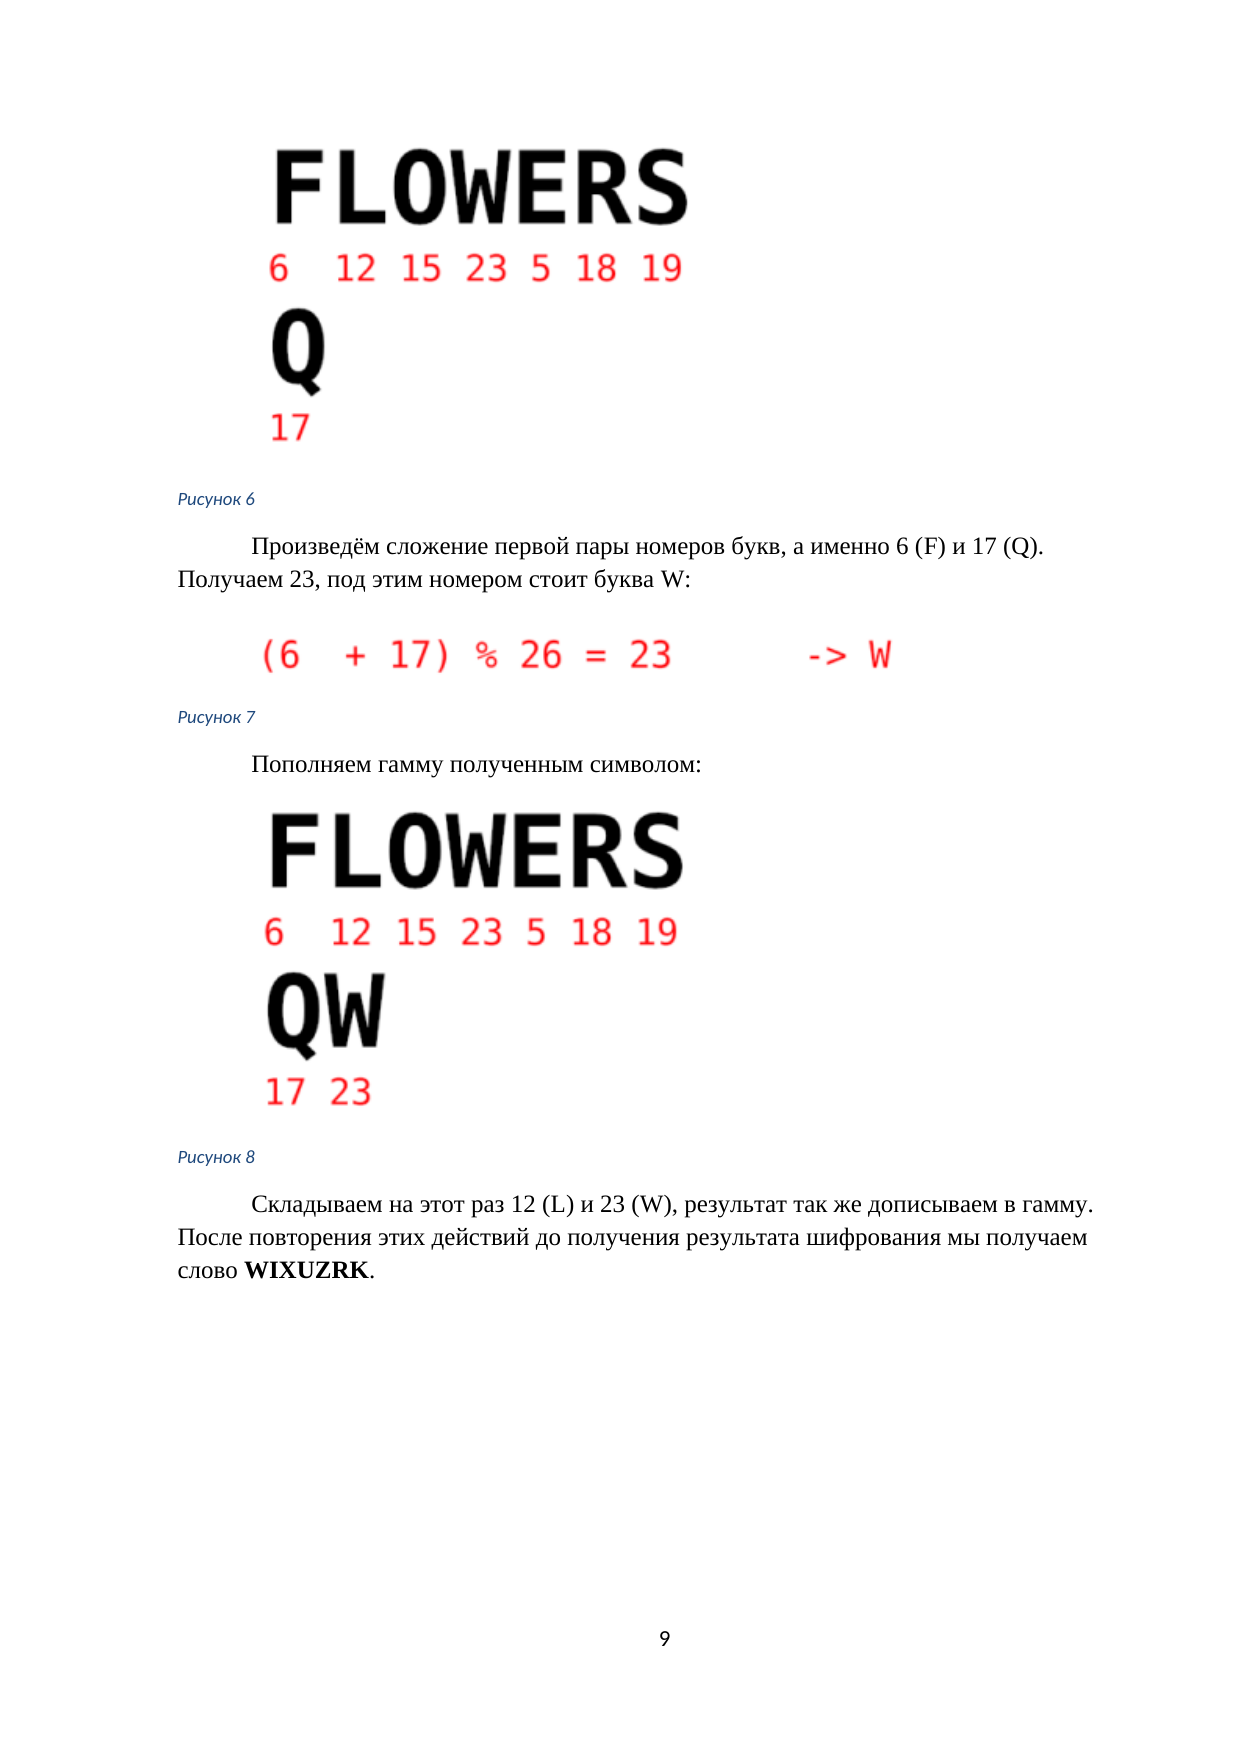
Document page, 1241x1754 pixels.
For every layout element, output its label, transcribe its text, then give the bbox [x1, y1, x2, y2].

picture [251, 802, 703, 1120]
text Произведём сложение первой пары номеров букв, а именно 6 (F) и 17 (Q). Получаем 23, под этим номером стоит буква W: [177, 531, 1152, 592]
text Складываем на этот раз 12 (L) и 23 (W), результат так же дописываем в гамму. После повторения этих действий до получения результата шифрования мы получаем слово WIXUZRK. [177, 1189, 1152, 1284]
text Пополняем гамму полученным символом: [177, 749, 1152, 778]
picture [251, 617, 905, 681]
picture [251, 118, 703, 462]
